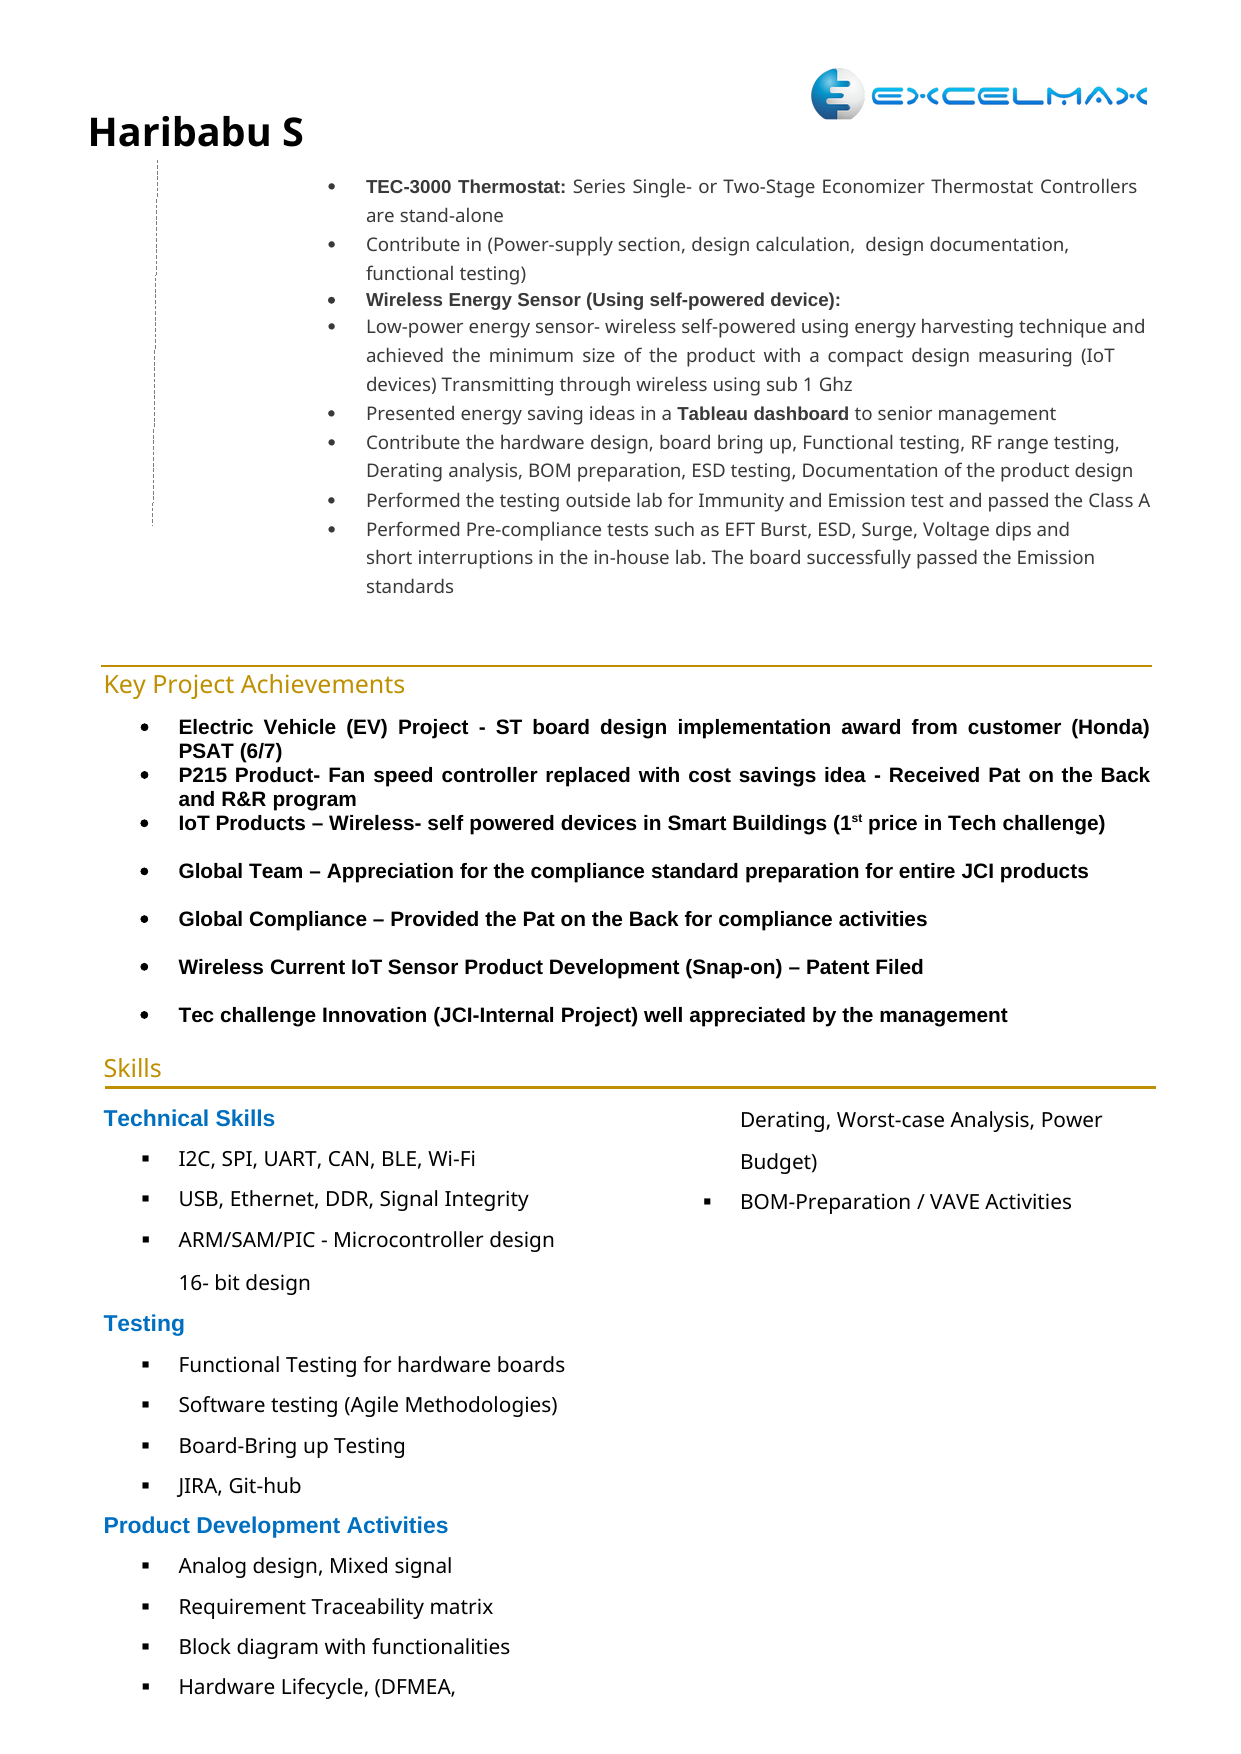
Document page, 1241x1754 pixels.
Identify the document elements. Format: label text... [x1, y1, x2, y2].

subtitle Testing [103, 1311, 578, 1337]
list Contribute in (Power-supply section, design calculation, design documentation, functional testing) [328, 231, 1152, 286]
list Electric Vehicle (EV) Project - ST board design implementation award from customer (Honda) PSAT (6/7) [141, 716, 1151, 763]
list Requirement Traceability matrix [141, 1592, 578, 1620]
list Low-power energy sensor- wireless self-powered using energy harvesting technique and achieved the minimum size of the product with a compact design measuring (IoT devices) Transmitting through wireless using sub 1 Ghz [328, 314, 1152, 397]
list Contribute the hardware design, board bring up, Functional testing, RF range testing, Derating analysis, BOM preparation, ESD testing, Documentation of the product design [328, 429, 1152, 483]
list P215 Product- Fan speed controller replaced with cost savings idea - Received Pat on the Back and R&R program [141, 763, 1152, 811]
picture [809, 66, 1147, 119]
list Wireless Energy Sensor (Using self-powered device): [328, 289, 1167, 311]
list Board-Bring up Testing [141, 1431, 578, 1459]
list I2C, SPI, UART, CAN, BLE, Wi-Fi [141, 1144, 578, 1173]
list ARM/SAM/PIC - Microcontroller design 16- bit design [141, 1225, 574, 1296]
list IoT Products – Wireless- self powered devices in Smart Buildings (1st price in Tech challenge) [141, 811, 1167, 835]
list Global Team – Appreciation for the compliance standard preparation for entire JCI products [141, 859, 1167, 883]
list Analog design, Mixed signal [141, 1551, 578, 1580]
list Presented energy saving ideas in a Tableau dashboard to senior management [328, 401, 1167, 426]
list Software testing (Agile Methodologies) [141, 1390, 578, 1419]
list TEC-3000 Thermostat: Series Single- or Two-Stage Economizer Thermostat Controllers are stand-alone [328, 173, 1152, 228]
list JIRA, Git-hub [141, 1471, 578, 1500]
list Performed the testing outside lab for Immunity and Emission test and passed the Class A [328, 487, 1167, 512]
list BOM-Preparation / VAVE Activities [702, 1190, 1167, 1214]
list Performed Pre-compliance tests such as EFT Burst, ESD, Surge, Voltage dips and short interruptions in the in-house lab. The board successfully passed the Emission standards [328, 516, 1099, 599]
list Hardware Lifecycle, (DFMEA, Derating, Worst-case Analysis, Power Budget) [141, 1672, 543, 1701]
list Tec challenge Innovation (JCI-Internal Project) well appreciated by the management [141, 1003, 1167, 1027]
subtitle Skills [103, 1051, 1167, 1085]
list Block diagram with functionalities [141, 1632, 578, 1661]
subtitle Product Development Activities [103, 1512, 578, 1538]
subtitle Technical Skills [103, 1105, 578, 1131]
text Key Project Achievements [103, 631, 1167, 701]
list Wireless Current IoT Sensor Product Development (Snap-on) – Patent Filed [141, 954, 1167, 979]
list Functional Testing for hardware boards [141, 1350, 578, 1378]
list Global Compliance – Provided the Pat on the Back for compliance activities [141, 907, 1167, 931]
list USB, Ethernet, DDR, Signal Integrity [141, 1184, 578, 1213]
list Hardware Lifecycle, (DFMEA, Derating, Worst-case Analysis, Power Budget) [702, 1105, 1132, 1176]
